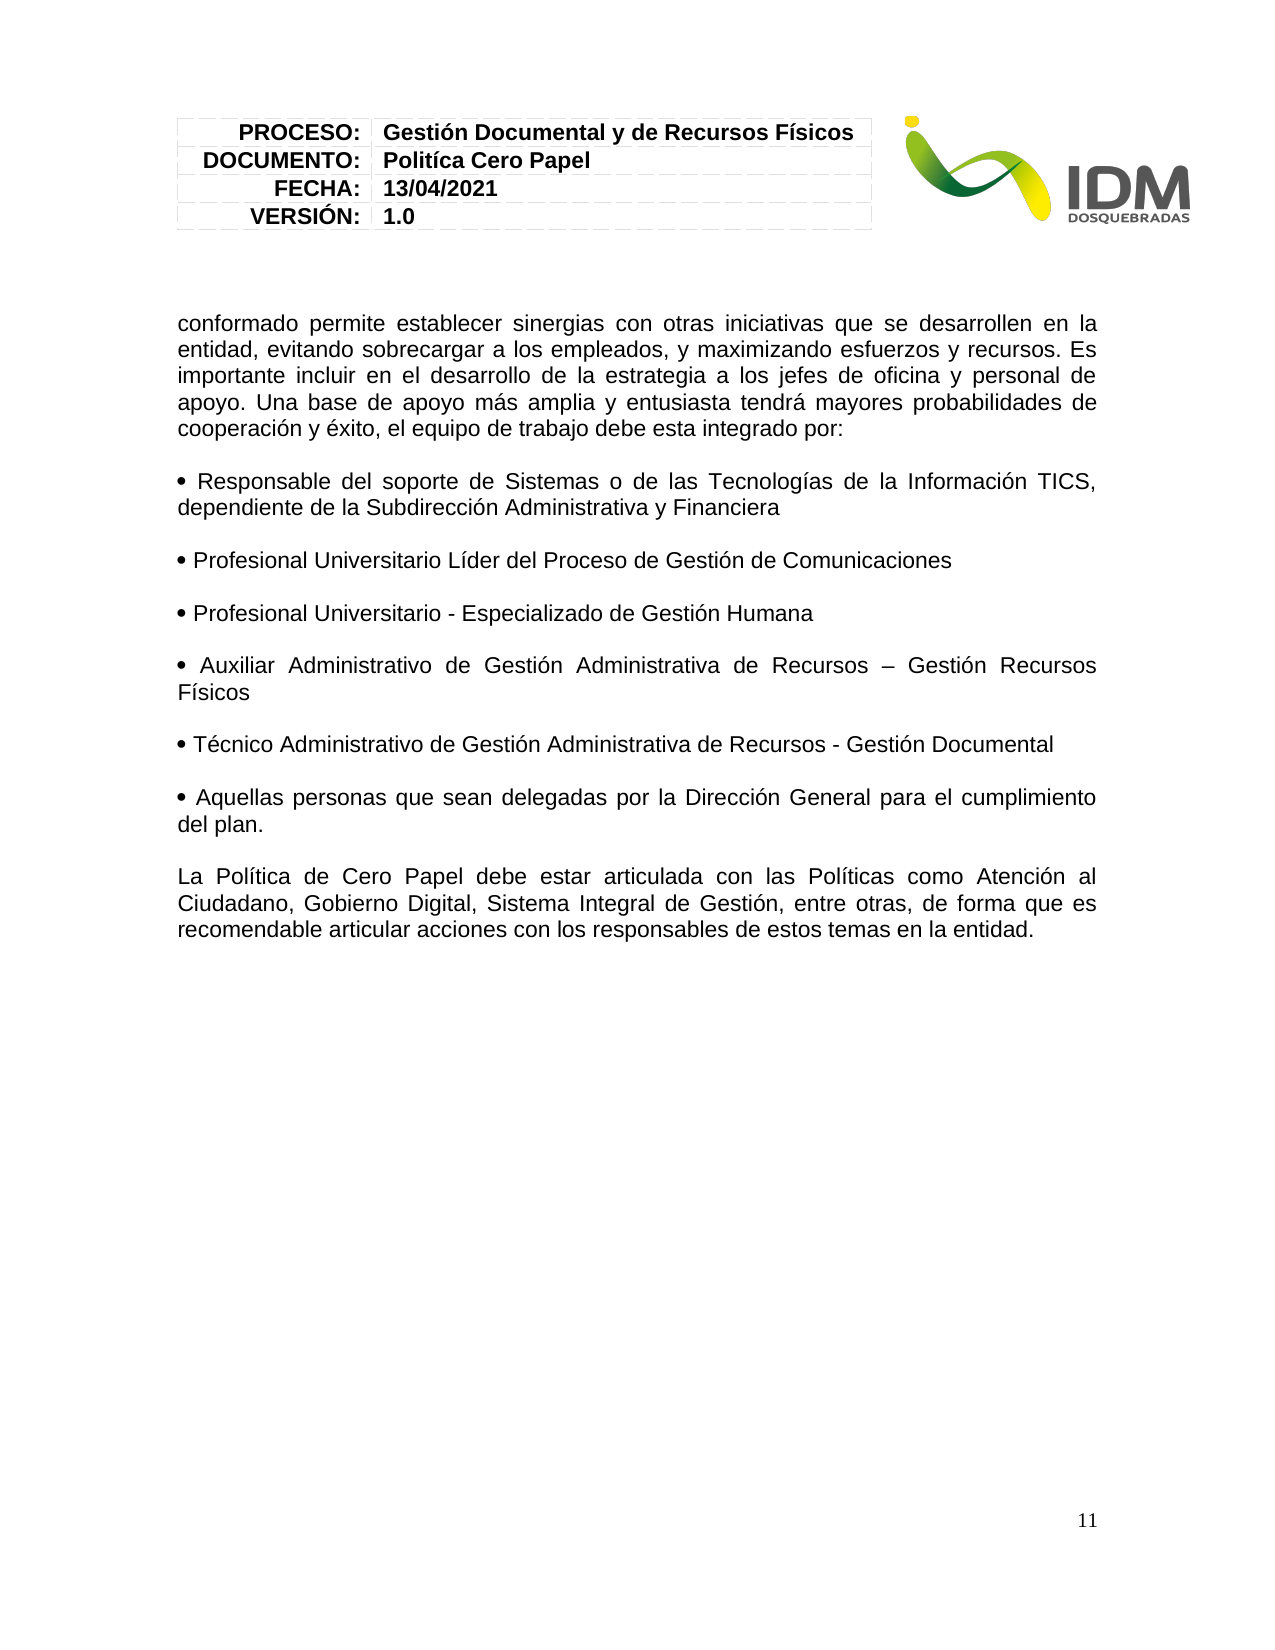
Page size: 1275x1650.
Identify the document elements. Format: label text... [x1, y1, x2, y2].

text Aquellas personas que sean delegadas por la Dirección General para el cumplimiento del plan. [177, 784, 1098, 837]
picture [904, 116, 1190, 224]
text Auxiliar Administrativo de Gestión Administrativa de Recursos – Gestión Recursos Físicos [177, 652, 1098, 705]
text La Política de Cero Papel debe estar articulada con las Políticas como Atención al Ciudadano, Gobierno Digital, Sistema Integral de Gestión, entre otras, de forma que es recomendable articular acciones con los responsables de estos temas en la entidad. [177, 863, 1098, 942]
text Responsable del soporte de Sistemas o de las Tecnologías de la Información TICS, dependiente de la Subdirección Administrativa y Financiera [177, 468, 1098, 521]
text Profesional Universitario Líder del Proceso de Gestión de Comunicaciones [177, 547, 1098, 573]
text Técnico Administrativo de Gestión Administrativa de Recursos - Gestión Documental [177, 731, 1098, 758]
text Profesional Universitario - Especializado de Gestión Humana [177, 600, 1098, 626]
